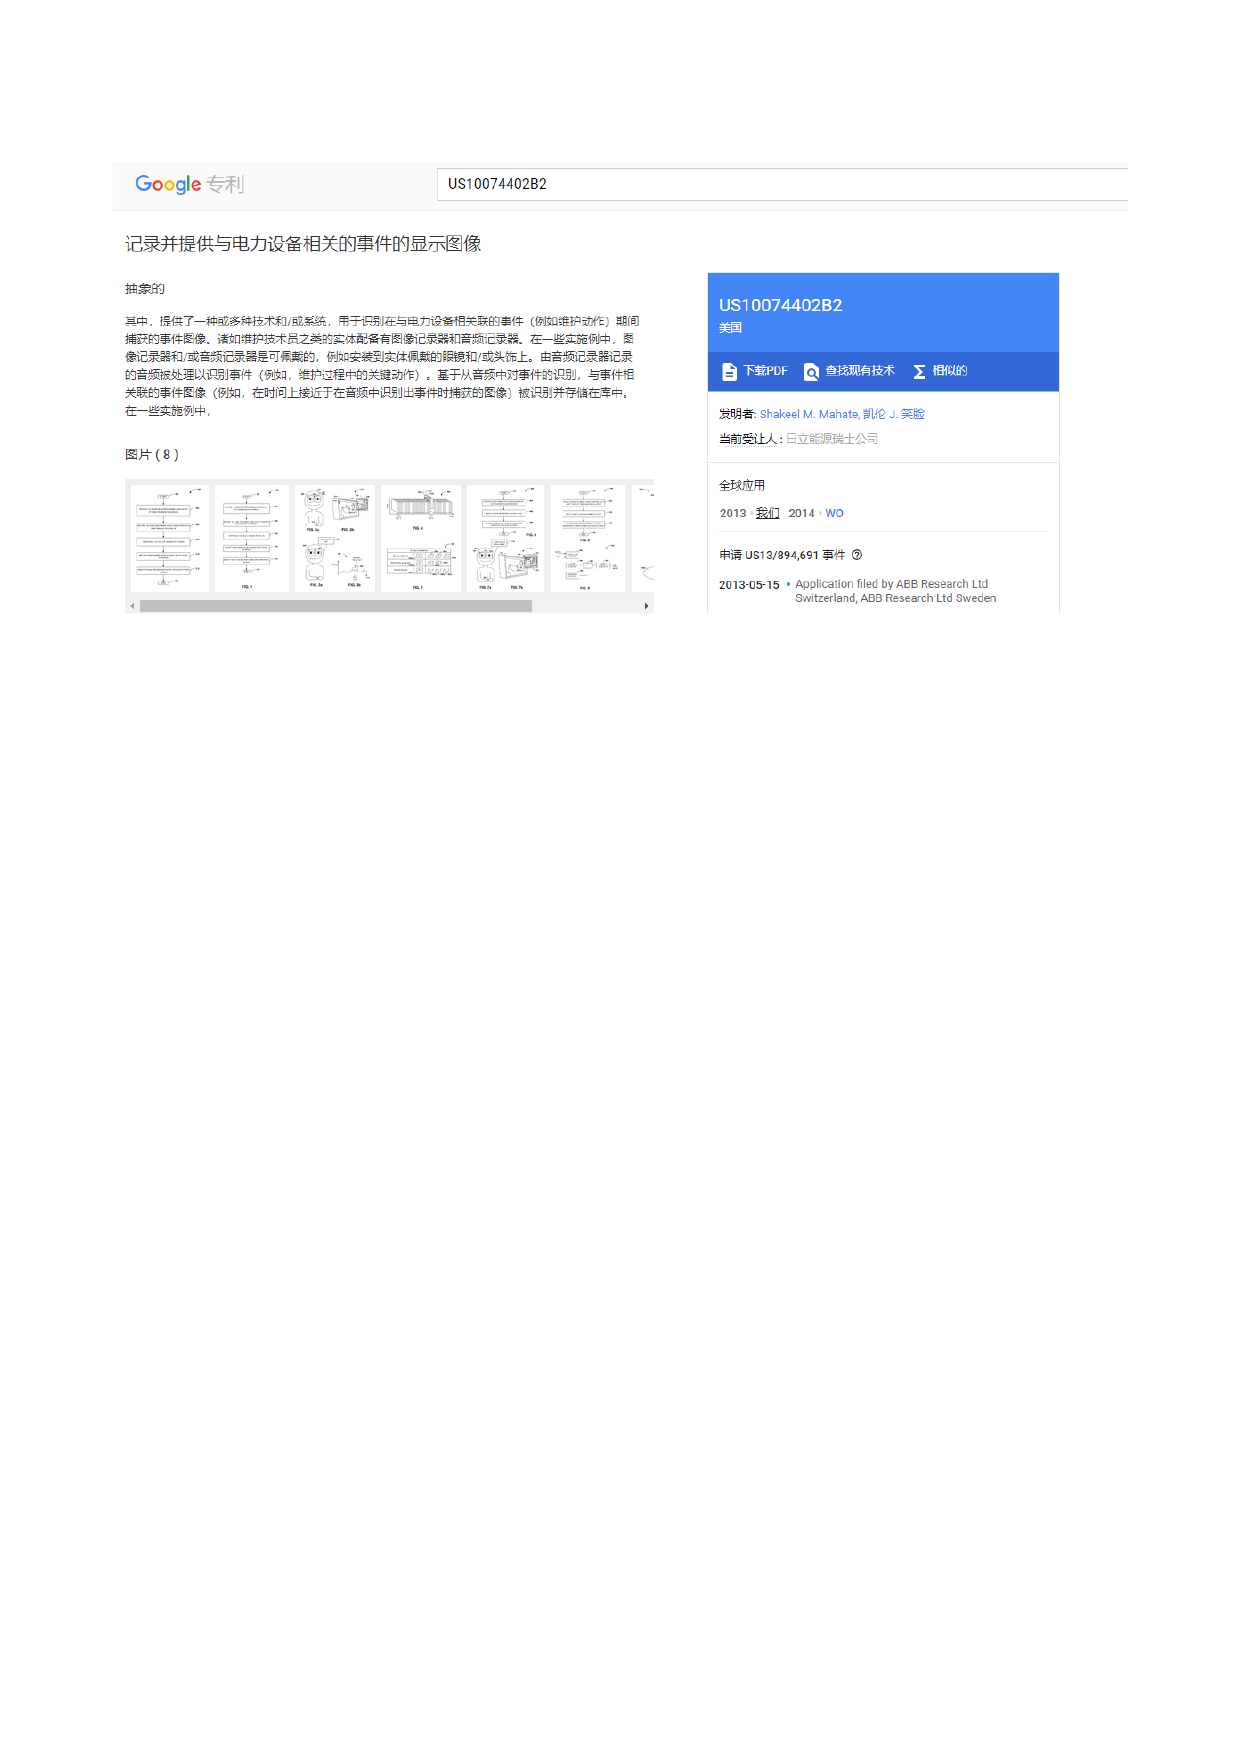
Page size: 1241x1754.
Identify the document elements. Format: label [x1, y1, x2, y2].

picture [112, 162, 1128, 614]
